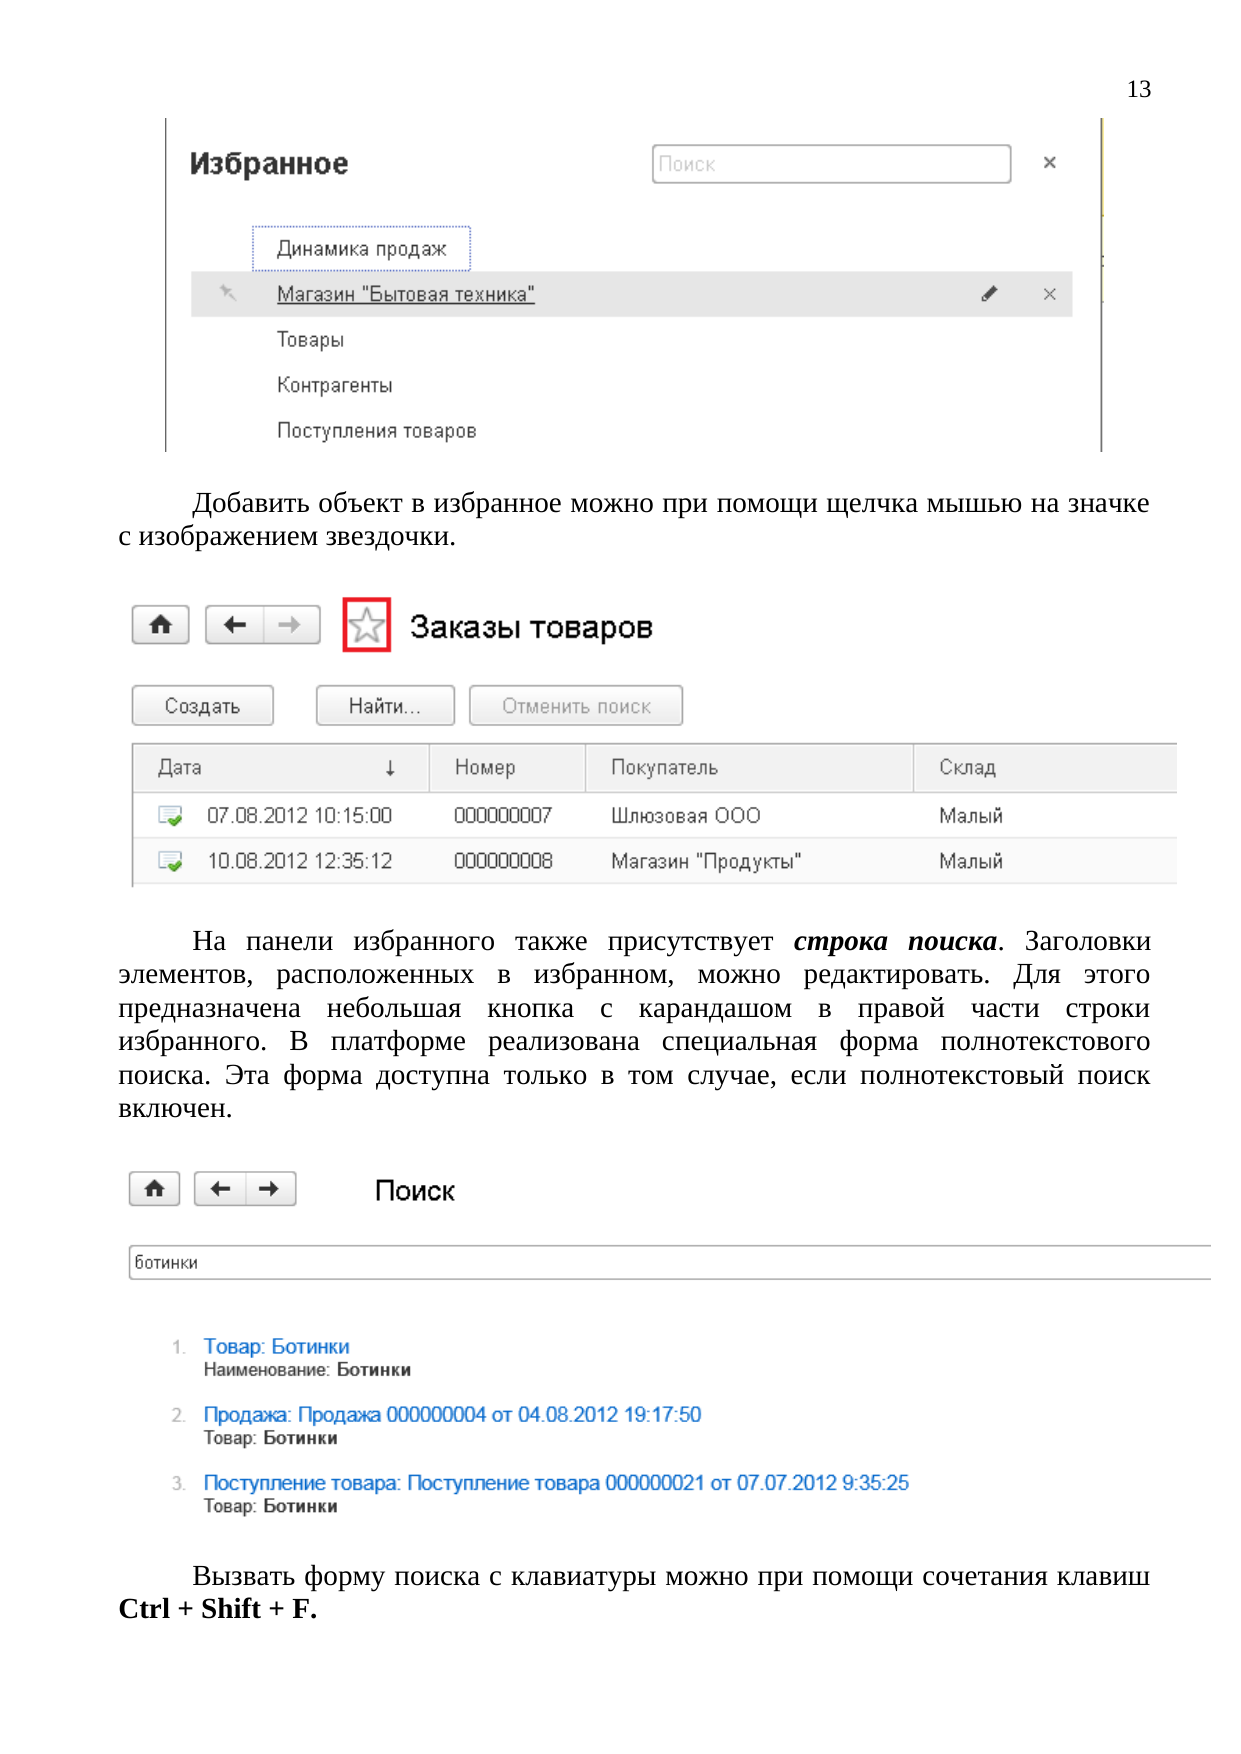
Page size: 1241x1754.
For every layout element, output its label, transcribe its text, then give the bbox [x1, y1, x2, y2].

picture [118, 585, 1177, 889]
text На панели избранного также присутствует строка поиска. Заголовки элементов, расположенных в избранном, можно редактировать. Для этого предназначена небольшая кнопка с карандашом в правой части строки избранного. В платформе реализована специальная форма полнотекстового поиска. Эта форма доступна только в том случае, если полнотекстовый поиск включен. [118, 923, 1152, 1124]
text Вызвать форму поиска с клавиатуры можно при помощи сочетания клавиш Ctrl + Shift + F. [118, 1558, 1152, 1625]
picture [165, 118, 1104, 452]
picture [118, 1152, 1211, 1525]
text Добавить объект в избранное можно при помощи щелчка мышью на значке с изображением звездочки. [118, 485, 1152, 552]
